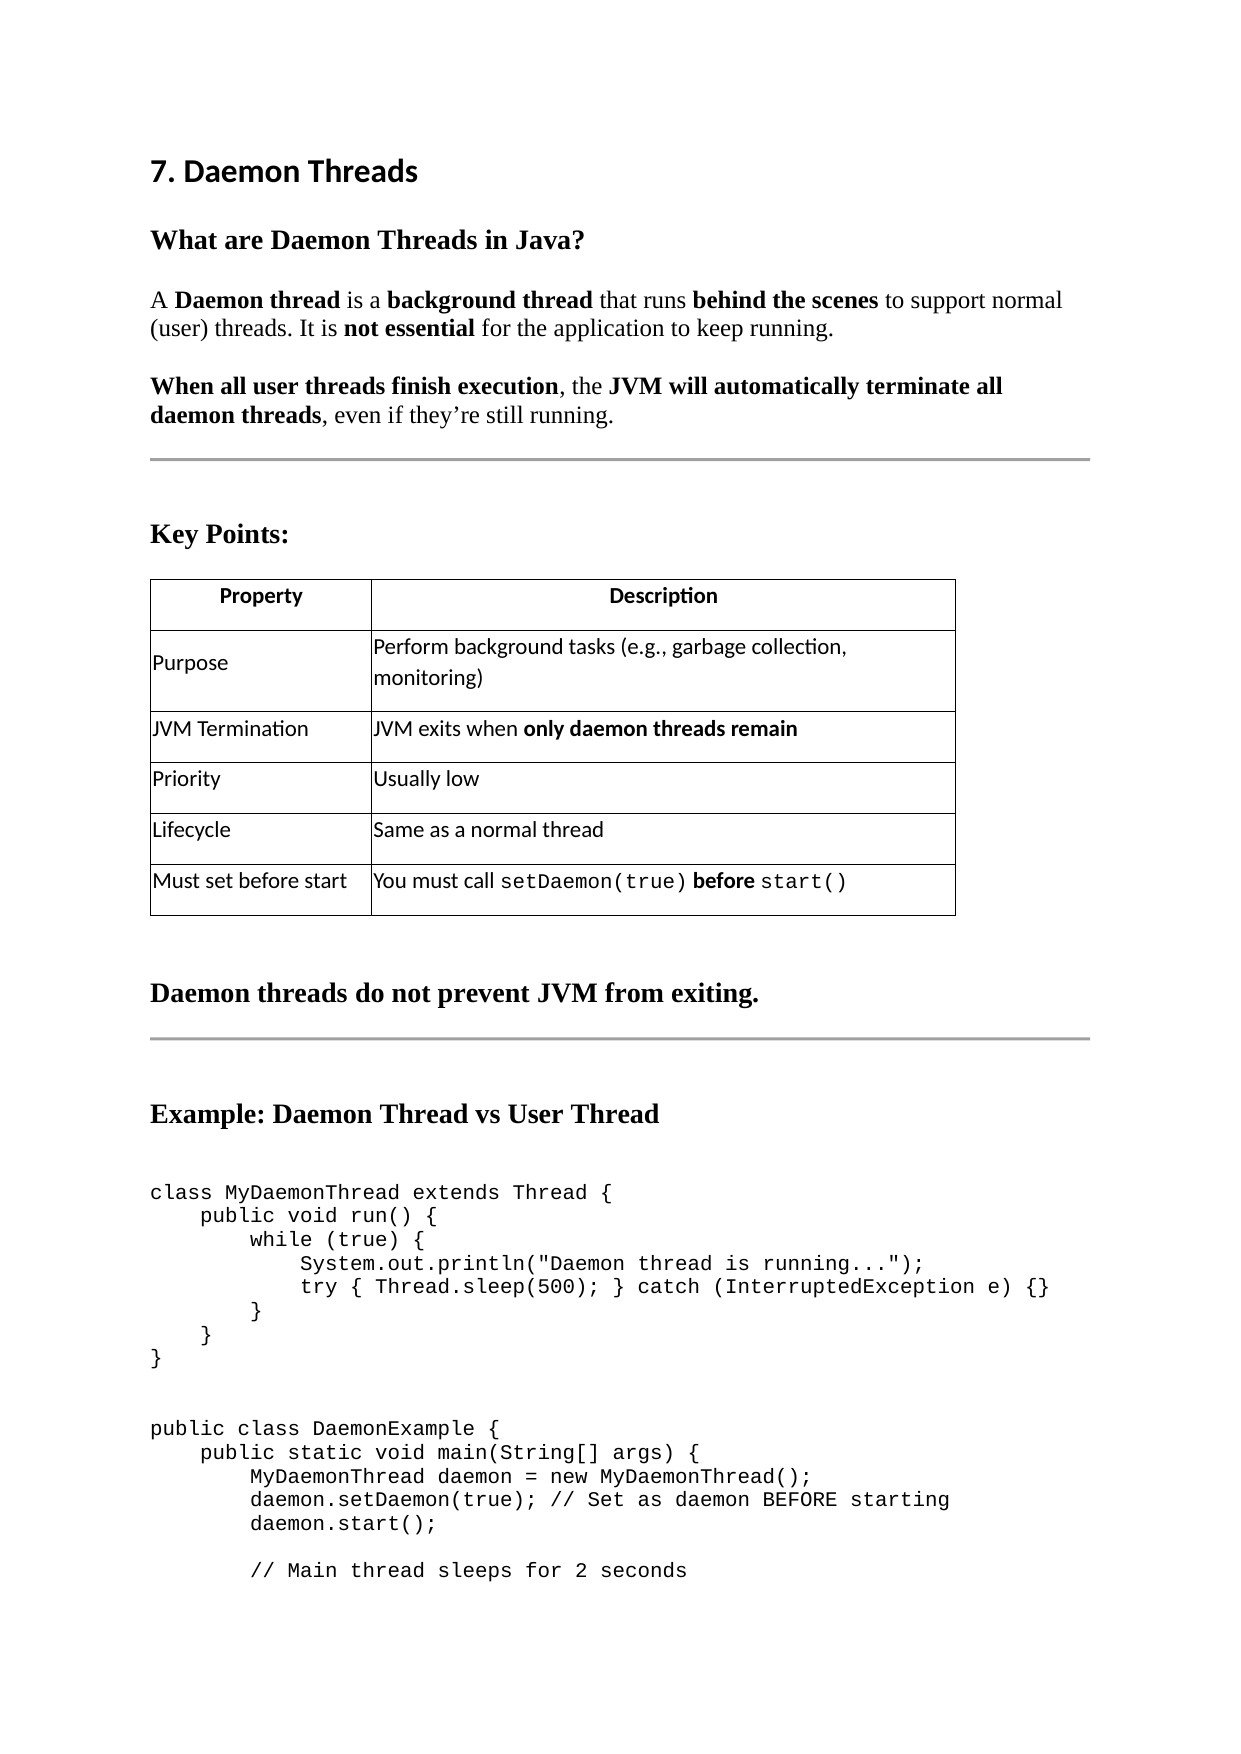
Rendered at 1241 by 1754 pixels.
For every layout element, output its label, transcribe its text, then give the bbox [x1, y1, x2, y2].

subtitle What are Daemon Threads in Java? [150, 223, 1090, 256]
text A Daemon thread is a background thread that runs behind the scenes to support normal (user) threads. It is not essential for the application to keep running. [150, 285, 1090, 342]
table_header Description [372, 580, 955, 630]
table_cell Priority [151, 763, 371, 813]
table_cell Usually low [372, 763, 955, 813]
text class MyDaemonThread extends Thread { [150, 1182, 1090, 1206]
text 7. Daemon Threads [150, 150, 1090, 191]
table_cell JVM Termination [151, 712, 371, 762]
text // Main thread sleeps for 2 seconds [150, 1560, 1090, 1584]
text public class DaemonExample { [150, 1418, 1090, 1442]
table_cell You must call setDaemon(true) before start() [372, 865, 955, 915]
table_cell Must set before start [151, 865, 371, 915]
text } [150, 1300, 1090, 1324]
text } [150, 1324, 1090, 1347]
text public static void main(String[] args) { [150, 1442, 1090, 1466]
text daemon.setDaemon(true); // Set as daemon BEFORE starting [150, 1489, 1090, 1513]
text MyDaemonThread daemon = new MyDaemonThread(); [150, 1466, 1090, 1489]
table_cell Lifecycle [151, 814, 371, 864]
table_cell Same as a normal thread [372, 814, 955, 864]
table_cell Purpose [151, 631, 371, 711]
subtitle Key Points: [150, 517, 1090, 550]
text When all user threads finish execution, the JVM will automatically terminate all daemon threads, even if they’re still running. [150, 371, 1090, 429]
text } [150, 1347, 1090, 1371]
subtitle Daemon threads do not prevent JVM from exiting. [150, 976, 1090, 1008]
subtitle Example: Daemon Thread vs User Thread [150, 1097, 1090, 1129]
text public void run() { [150, 1206, 1090, 1229]
text while (true) { [150, 1229, 1090, 1253]
table_cell JVM exits when only daemon threads remain [372, 712, 955, 762]
text System.out.println("Daemon thread is running..."); [150, 1253, 1090, 1276]
text try { Thread.sleep(500); } catch (InterruptedException e) {} [150, 1276, 1090, 1300]
table_header Property [151, 580, 371, 630]
table_cell Perform background tasks (e.g., garbage collection, monitoring) [372, 631, 955, 711]
text daemon.start(); [150, 1513, 1090, 1537]
